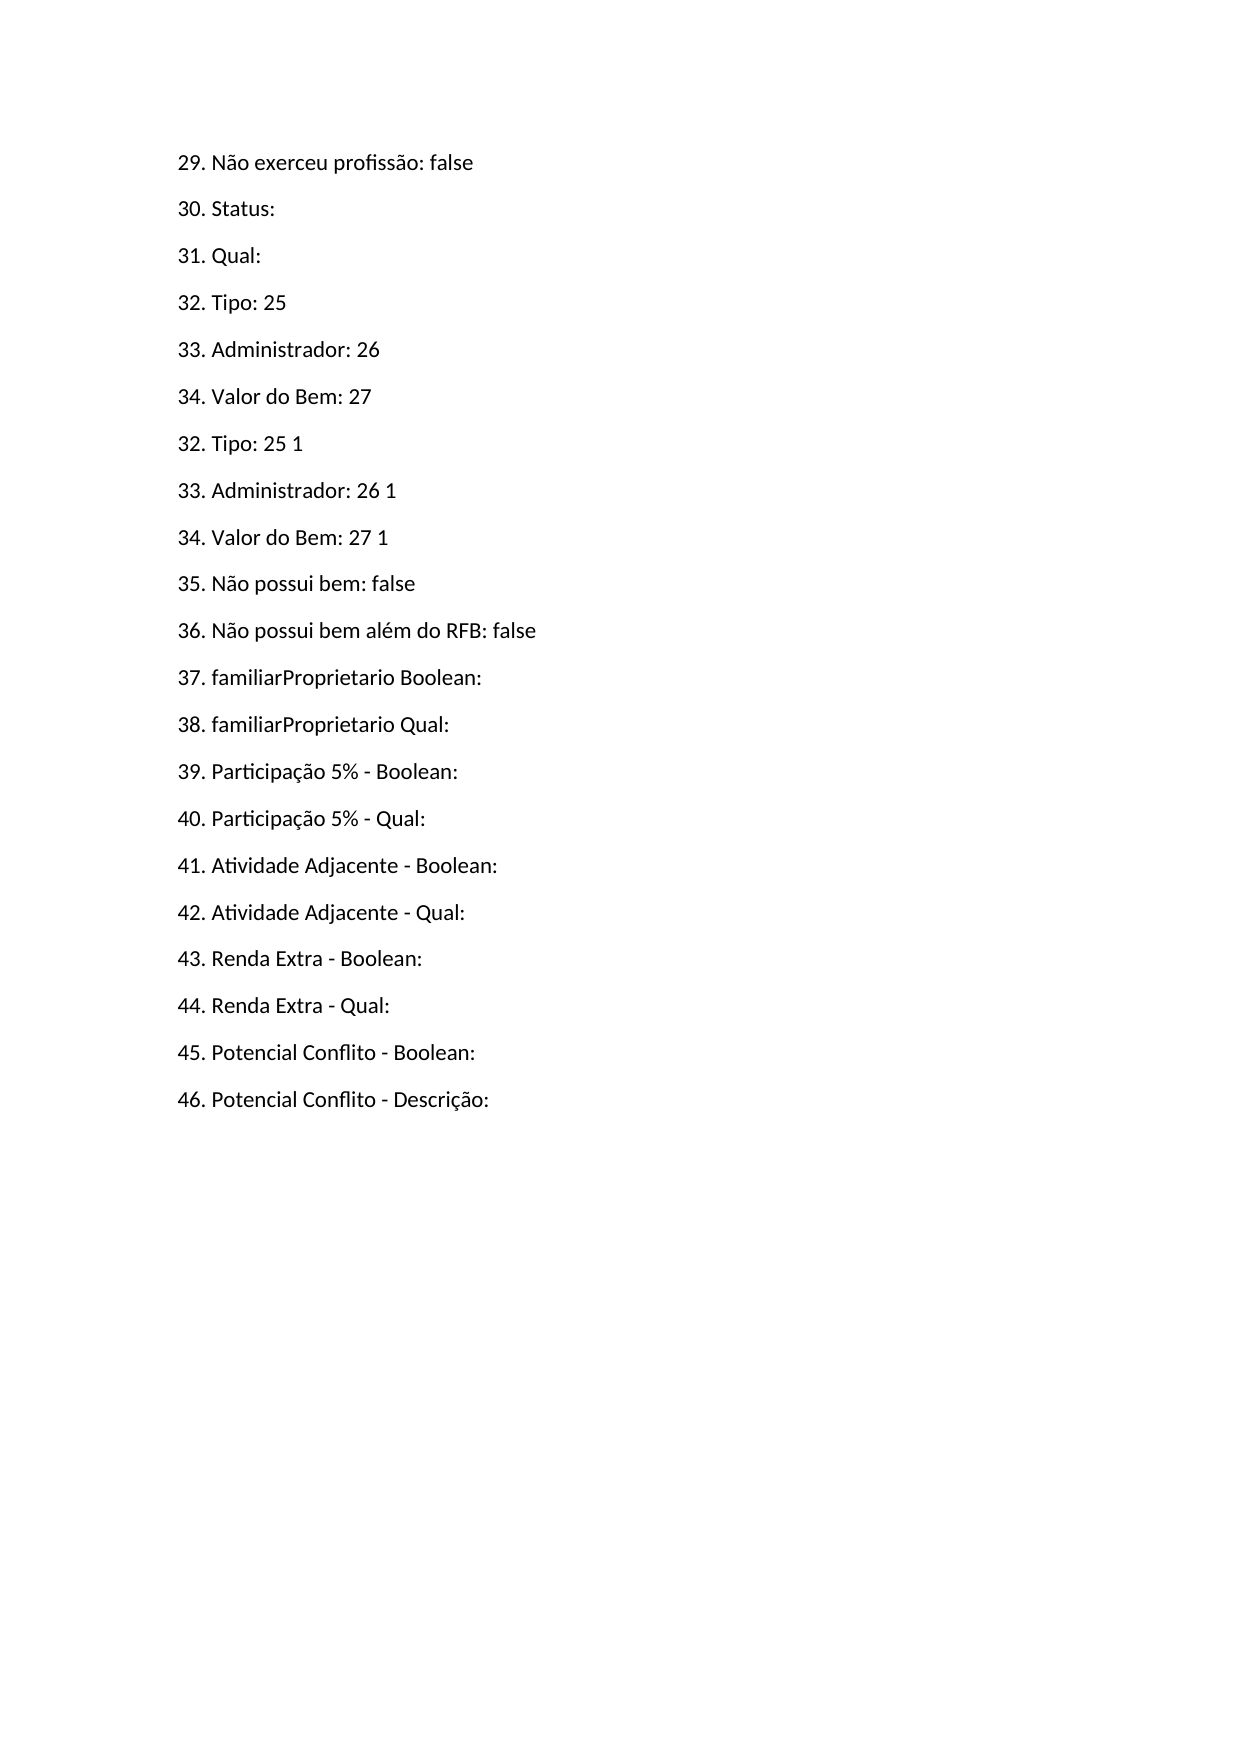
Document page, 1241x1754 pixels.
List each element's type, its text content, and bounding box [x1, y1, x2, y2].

text 34. Valor do Bem: 27 [177, 382, 1063, 410]
text 37. familiarProprietario Boolean: [177, 663, 1063, 691]
text 40. Participação 5% - Qual: [177, 804, 1063, 832]
text 39. Participação 5% - Boolean: [177, 757, 1063, 785]
text 34. Valor do Bem: 27 1 [177, 523, 1063, 551]
text 33. Administrador: 26 [177, 335, 1063, 363]
text 32. Tipo: 25 [177, 288, 1063, 316]
text 45. Potencial Conflito - Boolean: [177, 1038, 1063, 1066]
text 36. Não possui bem além do RFB: false [177, 616, 1063, 644]
text 30. Status: [177, 194, 1063, 222]
text 44. Renda Extra - Qual: [177, 991, 1063, 1019]
text 35. Não possui bem: false [177, 569, 1063, 597]
text 32. Tipo: 25 1 [177, 429, 1063, 457]
text 38. familiarProprietario Qual: [177, 710, 1063, 738]
text 43. Renda Extra - Boolean: [177, 944, 1063, 972]
text 42. Atividade Adjacente - Qual: [177, 898, 1063, 926]
text 29. Não exerceu profissão: false [177, 148, 1063, 176]
text 46. Potencial Conflito - Descrição: [177, 1085, 1063, 1113]
text 41. Atividade Adjacente - Boolean: [177, 851, 1063, 879]
text 33. Administrador: 26 1 [177, 476, 1063, 504]
text 31. Qual: [177, 241, 1063, 269]
